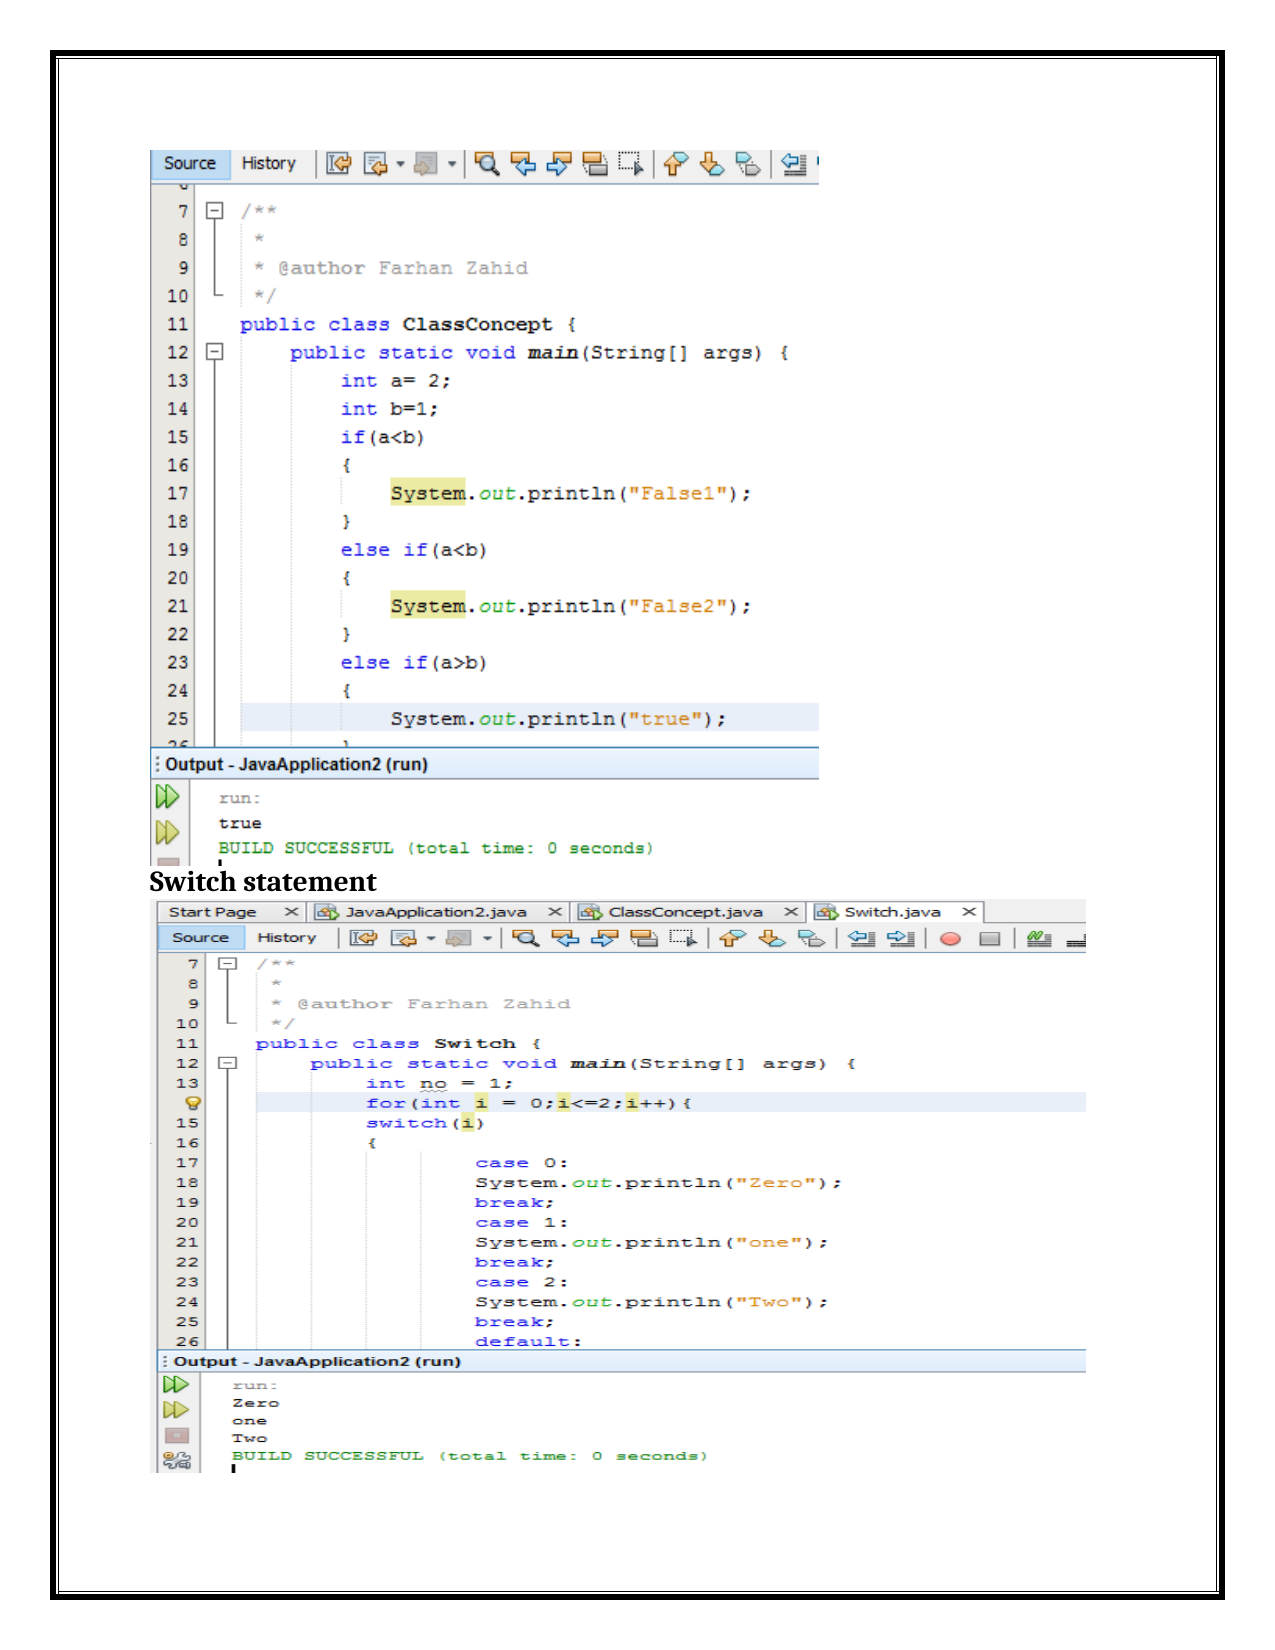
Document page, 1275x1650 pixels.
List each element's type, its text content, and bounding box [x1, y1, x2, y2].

picture [150, 150, 819, 866]
picture [150, 899, 1086, 1473]
